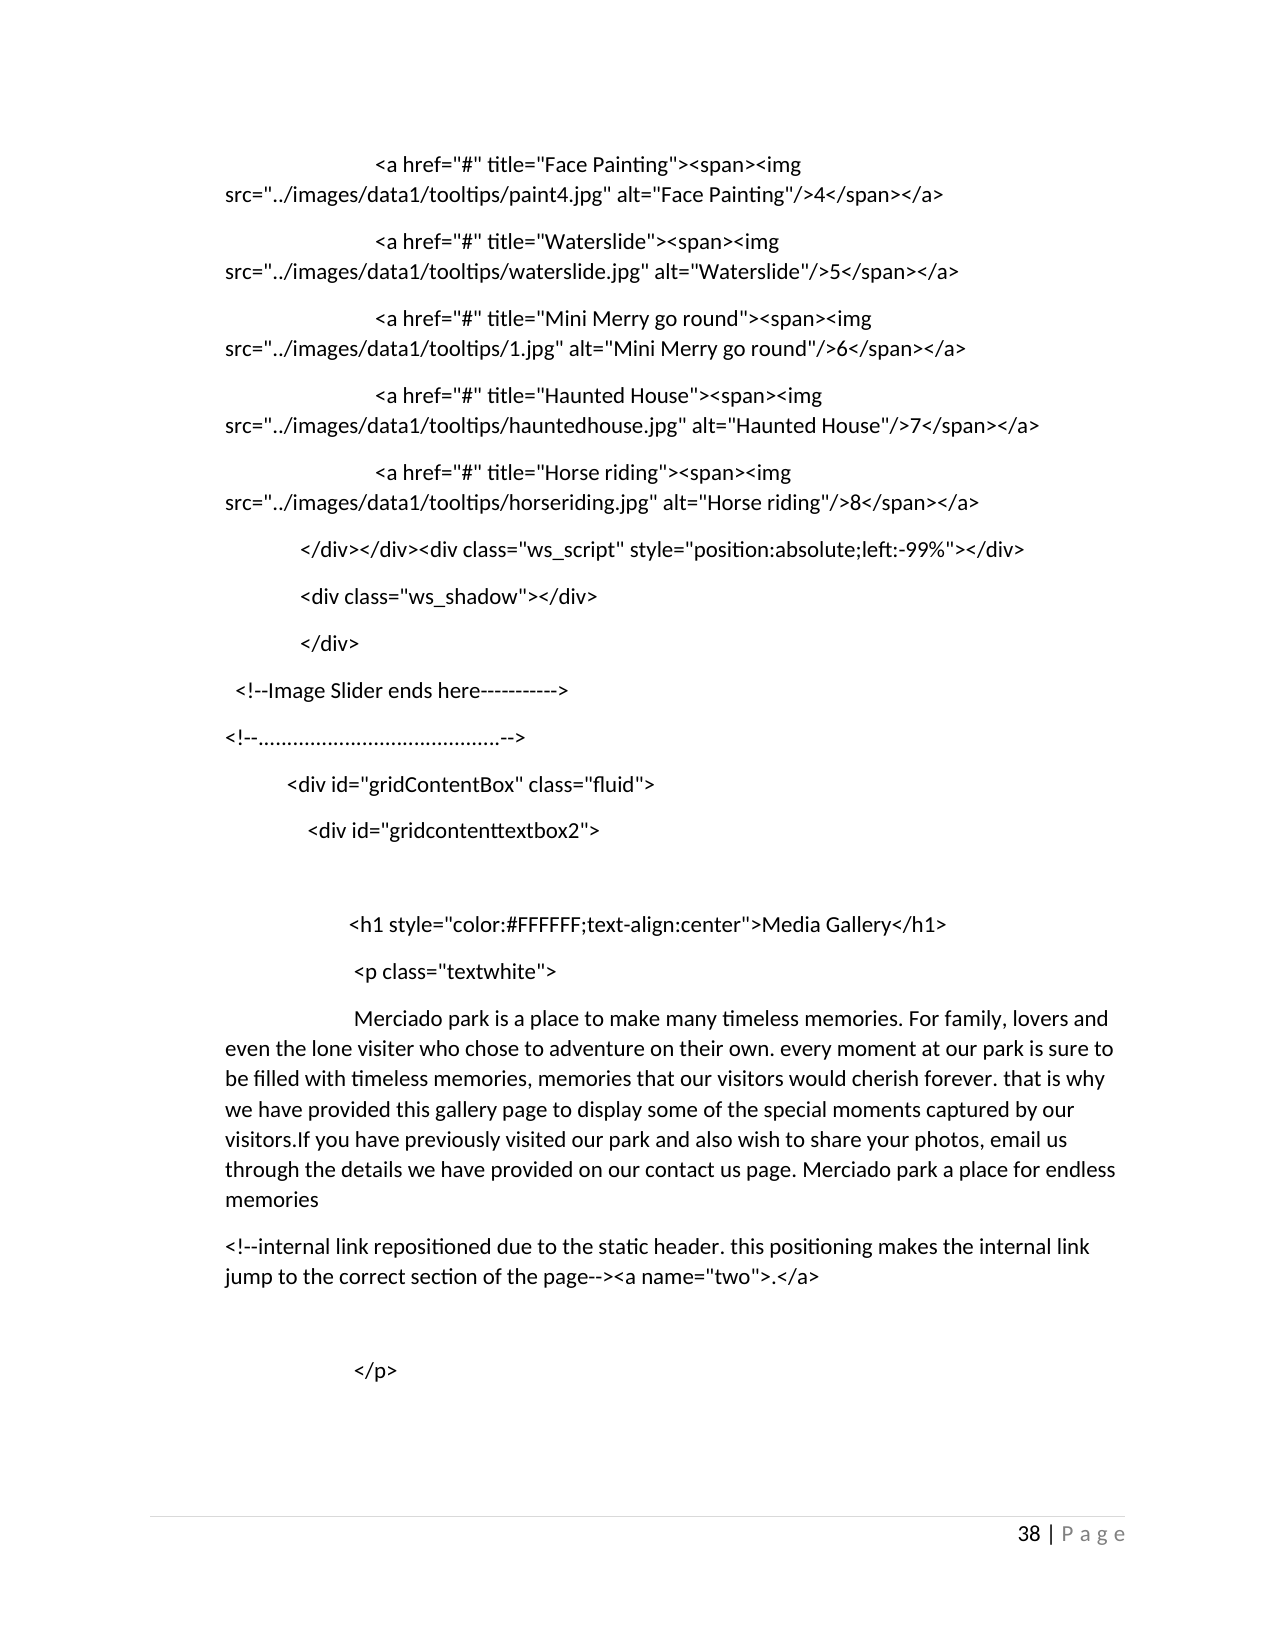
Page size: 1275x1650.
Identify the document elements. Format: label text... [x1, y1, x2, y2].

text <h1 style="color:#FFFFFF;text-align:center">Media Gallery</h1> [225, 910, 1125, 938]
text <div id="gridcontenttextbox2"> [225, 817, 1125, 845]
text </p> [225, 1356, 1125, 1384]
text <div id="gridContentBox" class="fluid"> [225, 770, 1125, 798]
text </div></div><div class="ws_script" style="position:absolute;left:-99%"></div> [225, 535, 1125, 563]
text <a href="#" title="Horse riding"><span><img src="../images/data1/tooltips/horseriding.jpg" alt="Horse riding"/>8</span></a> [225, 458, 1125, 517]
text <a href="#" title="Haunted House"><span><img src="../images/data1/tooltips/hauntedhouse.jpg" alt="Haunted House"/>7</span></a> [225, 381, 1125, 439]
text Merciado park is a place to make many timeless memories. For family, lovers and even the lone visiter who chose to adventure on their own. every moment at our park is sure to be filled with timeless memories, memories that our visitors would cherish forever. that is why we have provided this gallery page to display some of the special moments captured by our visitors.If you have previously visited our park and also wish to share your photos, email us through the details we have provided on our contact us page. Merciado park a place for endless memories [225, 1004, 1125, 1213]
text <!--Image Slider ends here-----------> [225, 676, 1125, 704]
text <p class="textwhite"> [225, 957, 1125, 985]
text <div class="ws_shadow"></div> [225, 582, 1125, 610]
text <!--..........................................--> [225, 723, 1125, 751]
text <a href="#" title="Mini Merry go round"><span><img src="../images/data1/tooltips/1.jpg" alt="Mini Merry go round"/>6</span></a> [225, 304, 1125, 362]
text </div> [225, 629, 1125, 657]
text <a href="#" title="Face Painting"><span><img src="../images/data1/tooltips/paint4.jpg" alt="Face Painting"/>4</span></a> [225, 150, 1125, 208]
text <a href="#" title="Waterslide"><span><img src="../images/data1/tooltips/waterslide.jpg" alt="Waterslide"/>5</span></a> [225, 227, 1125, 285]
text <!--internal link repositioned due to the static header. this positioning makes the internal link jump to the correct section of the page--><a name="two">.</a> [225, 1232, 1125, 1291]
